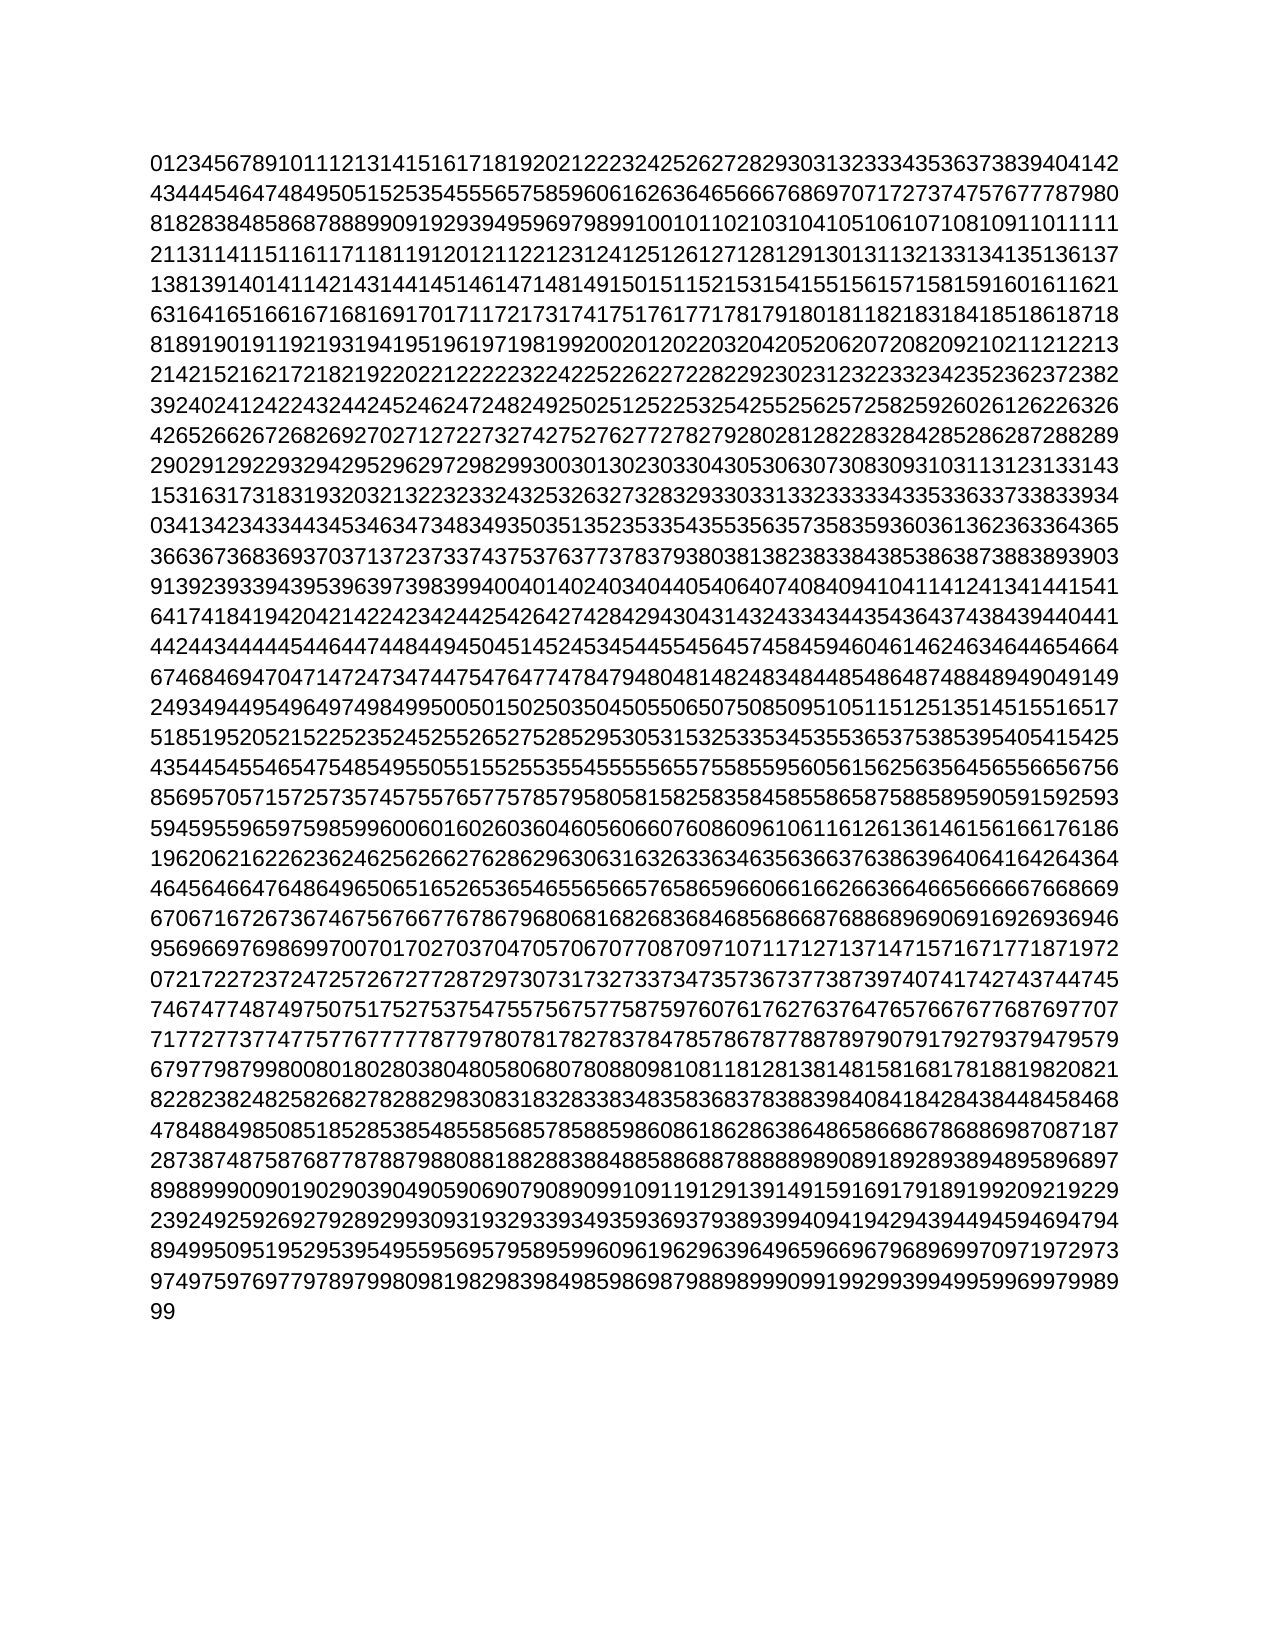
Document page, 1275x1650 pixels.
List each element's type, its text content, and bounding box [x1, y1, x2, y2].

text 0123456789101112131415161718192021222324252627282930313233343536373839404142434445464748495051525354555657585960616263646566676869707172737475767778798081828384858687888990919293949596979899100101102103104105106107108109110111112113114115116117118119120121122123124125126127128129130131132133134135136137138139140141142143144145146147148149150151152153154155156157158159160161162163164165166167168169170171172173174175176177178179180181182183184185186187188189190191192193194195196197198199200201202203204205206207208209210211212213214215216217218219220221222223224225226227228229230231232233234235236237238239240241242243244245246247248249250251252253254255256257258259260261262263264265266267268269270271272273274275276277278279280281282283284285286287288289290291292293294295296297298299300301302303304305306307308309310311312313314315316317318319320321322323324325326327328329330331332333334335336337338339340341342343344345346347348349350351352353354355356357358359360361362363364365366367368369370371372373374375376377378379380381382383384385386387388389390391392393394395396397398399400401402403404405406407408409410411412413414415416417418419420421422423424425426427428429430431432433434435436437438439440441442443444445446447448449450451452453454455456457458459460461462463464465466467468469470471472473474475476477478479480481482483484485486487488489490491492493494495496497498499500501502503504505506507508509510511512513514515516517518519520521522523524525526527528529530531532533534535536537538539540541542543544545546547548549550551552553554555556557558559560561562563564565566567568569570571572573574575576577578579580581582583584585586587588589590591592593594595596597598599600601602603604605606607608609610611612613614615616617618619620621622623624625626627628629630631632633634635636637638639640641642643644645646647648649650651652653654655656657658659660661662663664665666667668669670671672673674675676677678679680681682683684685686687688689690691692693694695696697698699700701702703704705706707708709710711712713714715716717718719720721722723724725726727728729730731732733734735736737738739740741742743744745746747748749750751752753754755756757758759760761762763764765766767768769770771772773774775776777778779780781782783784785786787788789790791792793794795796797798799800801802803804805806807808809810811812813814815816817818819820821822823824825826827828829830831832833834835836837838839840841842843844845846847848849850851852853854855856857858859860861862863864865866867868869870871872873874875876877878879880881882883884885886887888889890891892893894895896897898899900901902903904905906907908909910911912913914915916917918919920921922923924925926927928929930931932933934935936937938939940941942943944945946947948949950951952953954955956957958959960961962963964965966967968969970971972973974975976977978979980981982983984985986987988989990991992993994995996997998999 [150, 150, 1125, 1324]
